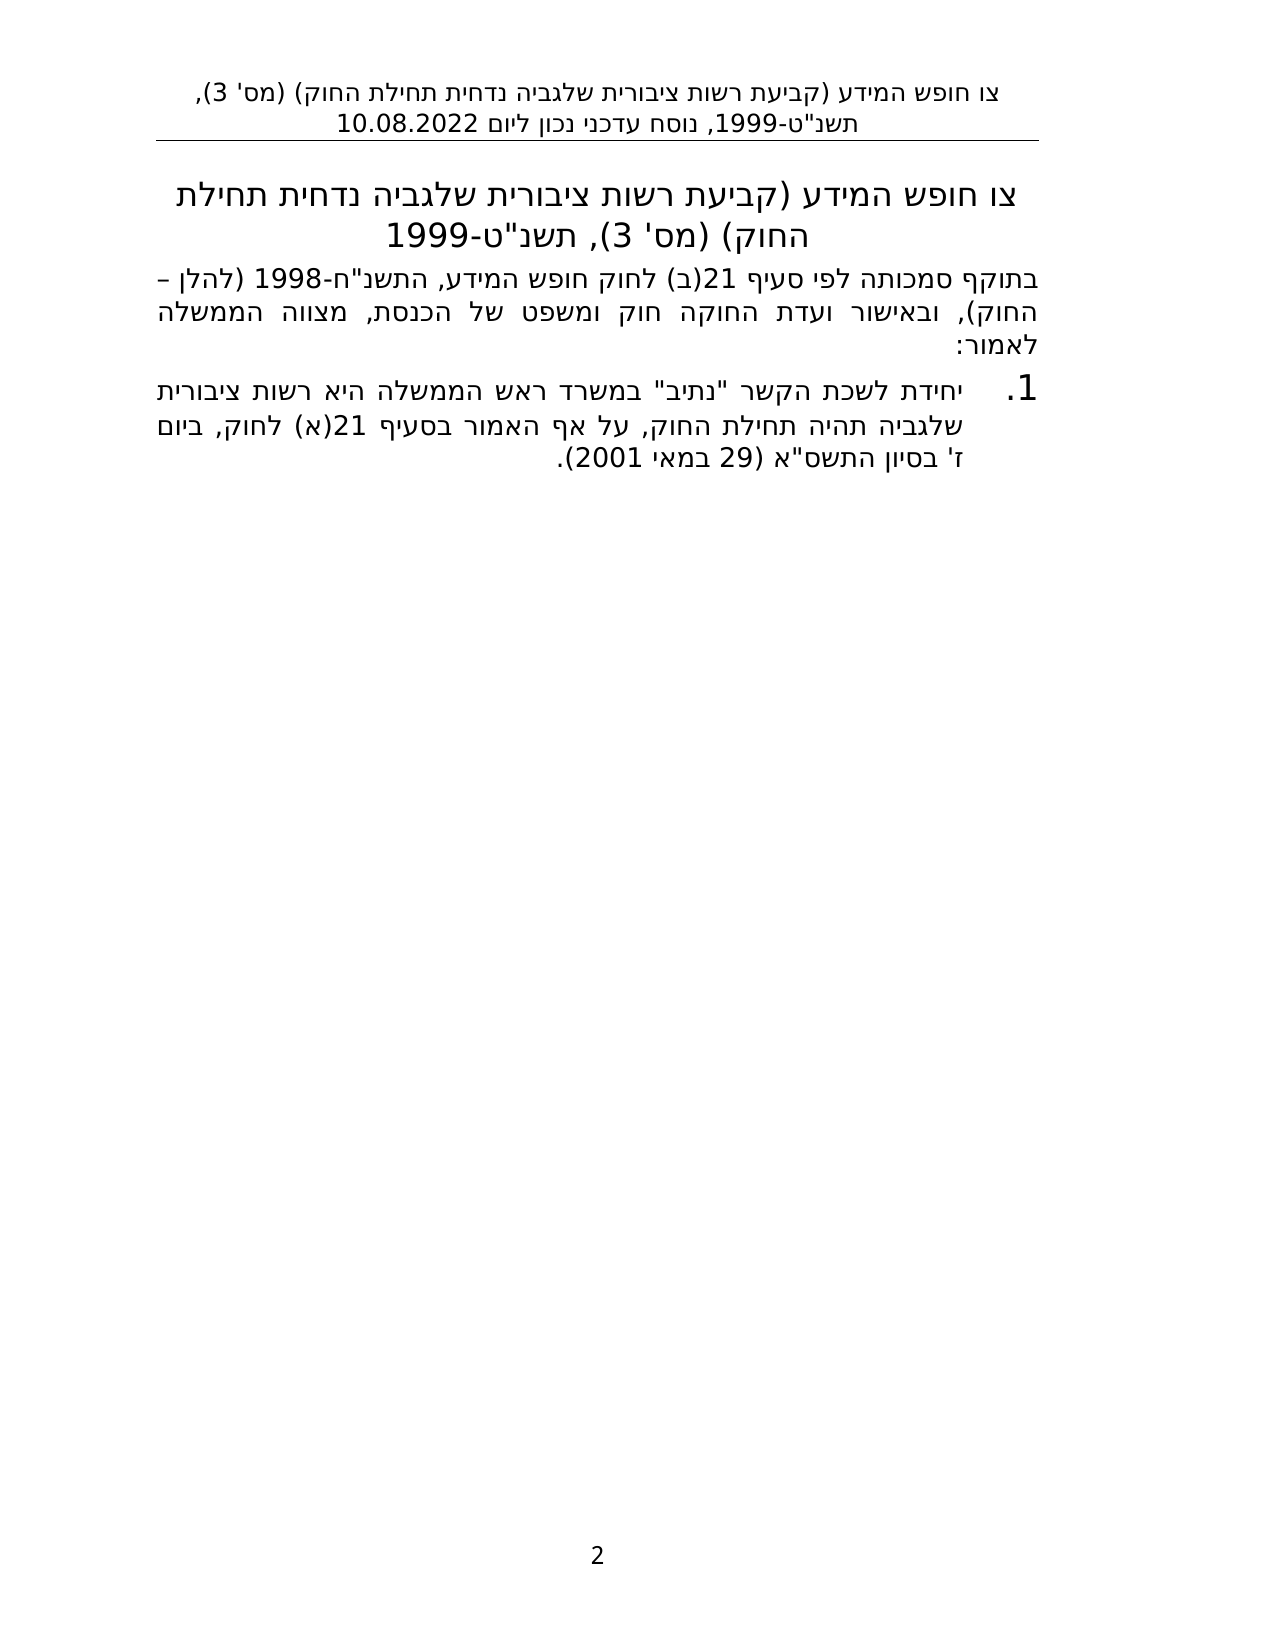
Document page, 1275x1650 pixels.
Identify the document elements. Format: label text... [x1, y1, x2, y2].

text צו חופש המידע (קביעת רשות ציבורית שלגביה נדחית תחילת החוק) (מס' 3), תשנ"ט-1999 [156, 182, 1039, 261]
text בתוקף סמכותה לפי סעיף 21(ב) לחוק חופש המידע, התשנ"ח-1998 (להלן – החוק), ובאישור ועדת החוקה חוק ומשפט של הכנסת, מצווה הממשלה לאמור: [156, 270, 1039, 367]
text 1. יחידת לשכת הקשר "נתיב" במשרד ראש הממשלה היא רשות ציבורית שלגביה תהיה תחילת החוק, על אף האמור בסעיף 21(א) לחוק, ביום ז' בסיון התשס"א (29 במאי 2001). [156, 373, 1039, 480]
